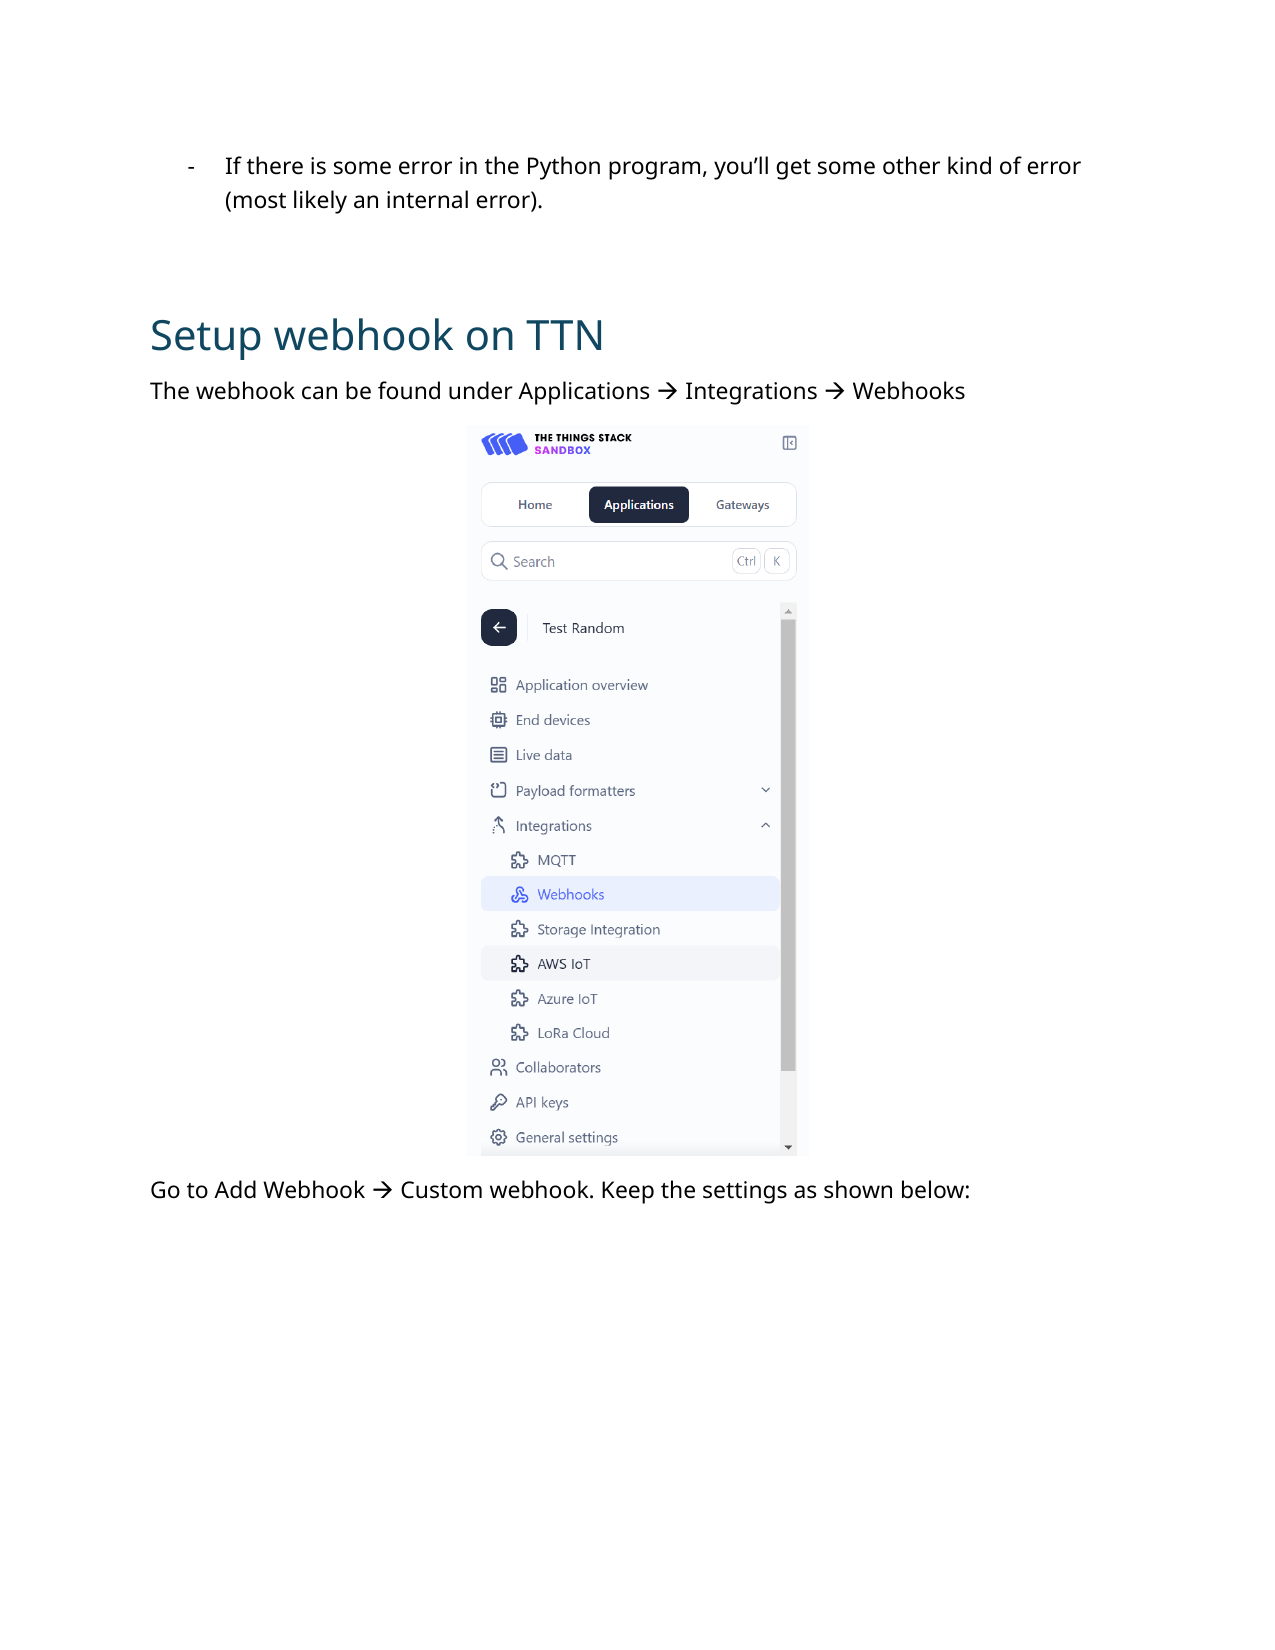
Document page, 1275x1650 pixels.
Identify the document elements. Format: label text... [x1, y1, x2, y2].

list If there is some error in the Python program, you’ll get some other kind of error (most likely an internal error). [187, 150, 1125, 215]
text The webhook can be found under Applications Integrations Webhooks [150, 375, 1125, 406]
picture [466, 425, 809, 1156]
subtitle Setup webhook on TTN [150, 305, 1125, 362]
text Go to Add Webhook Custom webhook. Keep the settings as shown below: [150, 1174, 1125, 1206]
